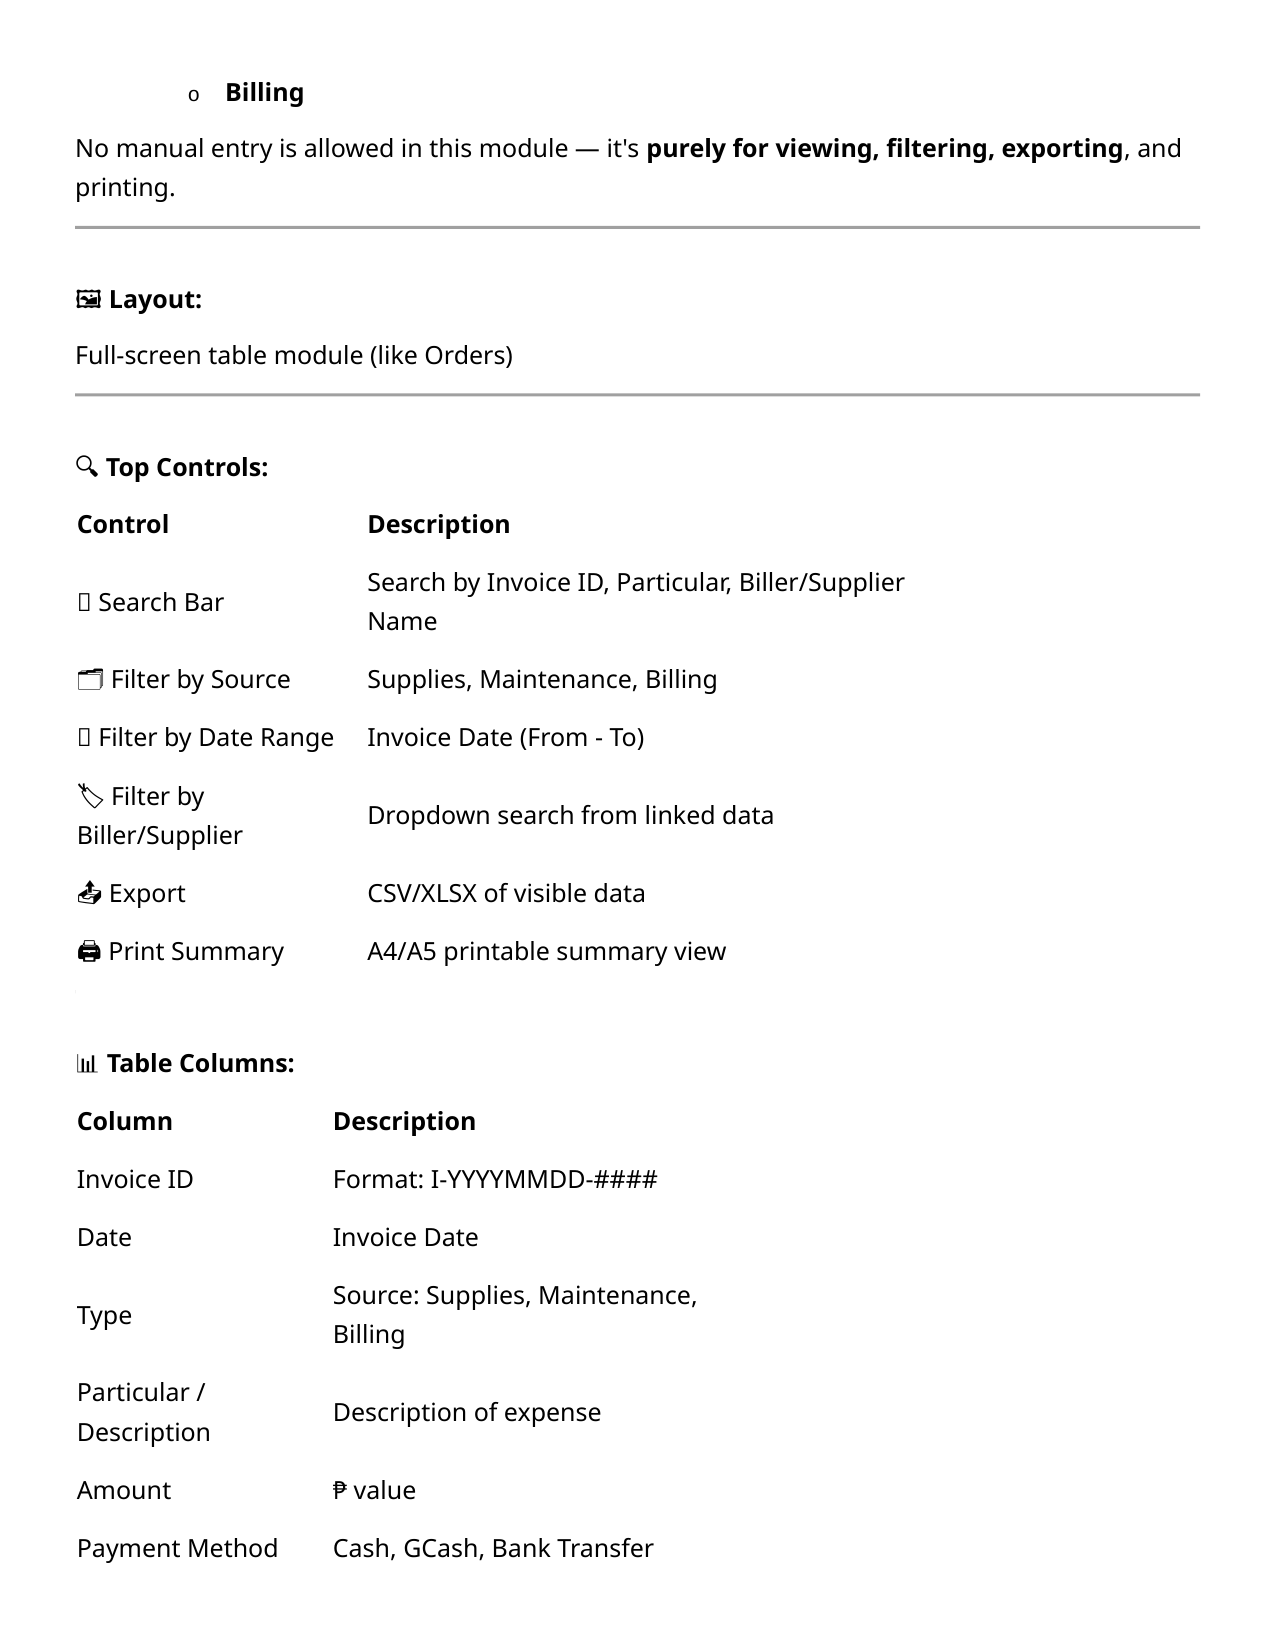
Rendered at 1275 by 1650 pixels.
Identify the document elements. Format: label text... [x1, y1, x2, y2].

table_cell Amount [75, 1471, 331, 1529]
table_cell Search by Invoice ID, Particular, Biller/Supplier Name [365, 563, 940, 660]
table_header Description [365, 505, 940, 563]
table_cell A4/A5 printable summary view [365, 932, 940, 990]
table_cell Particular / Description [75, 1374, 331, 1471]
table_header Column [75, 1102, 331, 1160]
table_cell Description of expense [331, 1374, 752, 1471]
table_cell 🖨️ Print Summary [75, 932, 365, 990]
table_cell 📤 Export [75, 874, 365, 932]
table_cell 🔎 Search Bar [75, 563, 365, 660]
table_header Description [331, 1102, 752, 1160]
text 🔍 Top Controls: [75, 449, 1200, 483]
table_cell Source: Supplies, Maintenance, Billing [331, 1276, 752, 1373]
table_cell Invoice Date (From - To) [365, 719, 940, 777]
table_cell CSV/XLSX of visible data [365, 874, 940, 932]
text Full-screen table module (like Orders) [75, 337, 1200, 372]
table_cell 📅 Filter by Date Range [75, 719, 365, 777]
text 📊 Table Columns: [75, 1046, 1200, 1080]
table_cell Supplies, Maintenance, Billing [365, 660, 940, 718]
table_cell Dropdown search from linked data [365, 777, 940, 874]
table_cell Payment Method [75, 1529, 331, 1566]
table_header Control [75, 505, 365, 563]
text 🖼️ Layout: [75, 282, 1200, 316]
table_cell Type [75, 1276, 331, 1373]
table_cell Cash, GCash, Bank Transfer [331, 1529, 752, 1566]
table_cell Date [75, 1218, 331, 1276]
list Billing [187, 75, 1200, 109]
table_cell Invoice ID [75, 1160, 331, 1218]
table_cell Invoice Date [331, 1218, 752, 1276]
table_cell 🏷️ Filter by Biller/Supplier [75, 777, 365, 874]
table_cell ₱ value [331, 1471, 752, 1529]
text No manual entry is allowed in this module — it's purely for viewing, filtering, exporting, and printing. [75, 131, 1200, 204]
table_cell Format: I-YYYYMMDD-#### [331, 1160, 752, 1218]
table_cell 🗂️ Filter by Source [75, 660, 365, 718]
